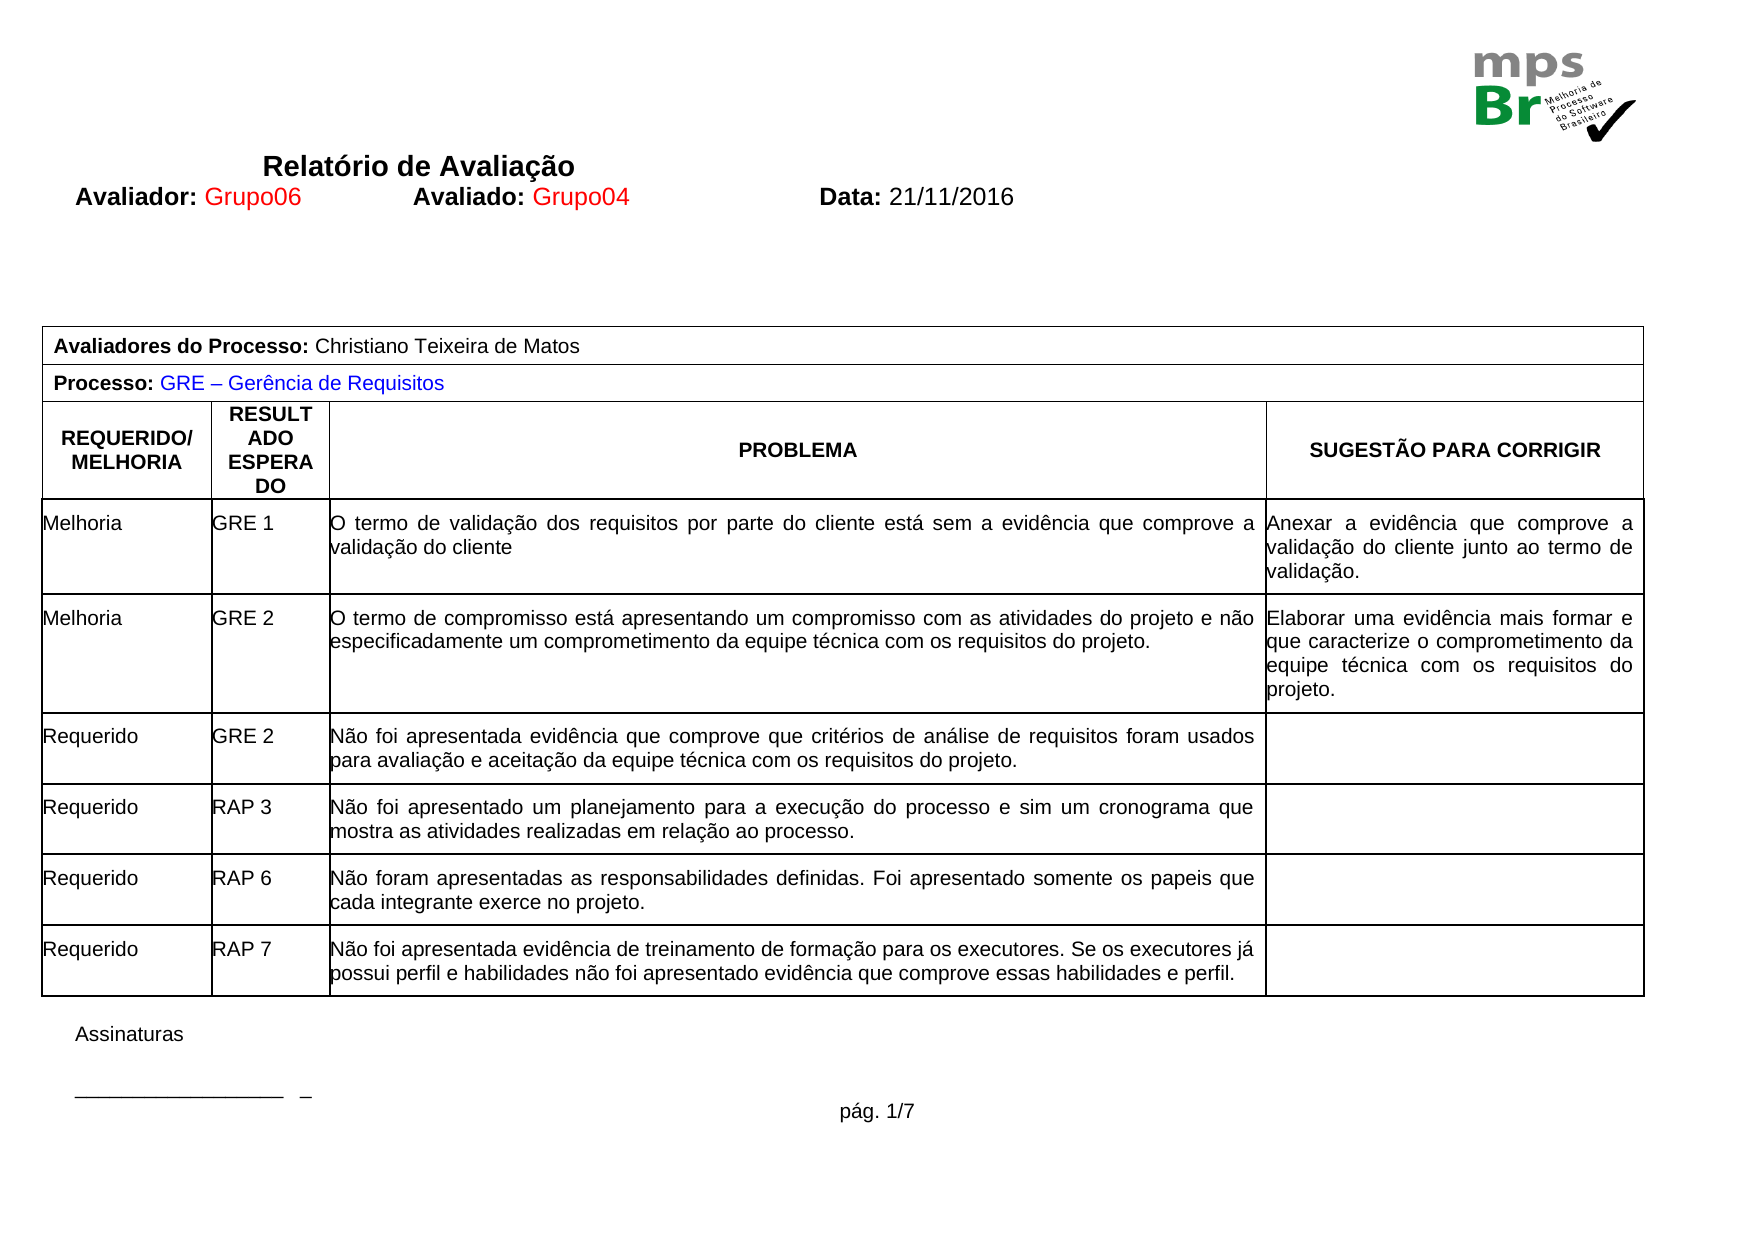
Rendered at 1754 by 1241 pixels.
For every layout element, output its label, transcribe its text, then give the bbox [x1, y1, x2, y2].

table_cell Requerido [43, 785, 211, 853]
table_cell Não foram apresentadas as responsabilidades definidas. Foi apresentado somente os papeis que cada integrante exerce no projeto. [331, 855, 1265, 924]
table_cell O termo de compromisso está apresentando um compromisso com as atividades do projeto e não especificadamente um comprometimento da equipe técnica com os requisitos do projeto. [331, 595, 1265, 712]
table_cell RAP 7 [213, 926, 329, 995]
table_cell Não foi apresentado um planejamento para a execução do processo e sim um cronograma que mostra as atividades realizadas em relação ao processo. [331, 785, 1265, 853]
table_cell Elaborar uma evidência mais formar e que caracterize o comprometimento da equipe técnica com os requisitos do projeto. [1267, 595, 1643, 712]
table_cell Requerido [43, 855, 211, 924]
table_cell Processo: GRE – Gerência de Requisitos [43, 365, 1643, 401]
table_cell RAP 3 [213, 785, 329, 853]
table_cell GRE 2 [213, 595, 329, 712]
picture [1471, 36, 1647, 149]
table_cell Anexar a evidência que comprove a validação do cliente junto ao termo de validação. [1267, 500, 1643, 593]
table_cell Requerido [43, 926, 211, 995]
table_cell RESULTADO ESPERADO [212, 402, 329, 498]
table_cell [1267, 855, 1643, 924]
table_cell REQUERIDO/ MELHORIA [43, 402, 211, 498]
table_cell O termo de validação dos requisitos por parte do cliente está sem a evidência que comprove a validação do cliente [331, 500, 1265, 593]
table_cell Melhoria [43, 500, 211, 593]
table_cell Melhoria [43, 595, 211, 712]
table_cell GRE 1 [213, 500, 329, 593]
table_cell GRE 2 [213, 714, 329, 782]
table_cell Não foi apresentada evidência que comprove que critérios de análise de requisitos foram usados para avaliação e aceitação da equipe técnica com os requisitos do projeto. [331, 714, 1265, 782]
table_cell [1267, 785, 1643, 853]
table_cell [1267, 714, 1643, 782]
table_cell Não foi apresentada evidência de treinamento de formação para os executores. Se os executores já possui perfil e habilidades não foi apresentado evidência que comprove essas habilidades e perfil. [331, 926, 1265, 995]
table_header Avaliadores do Processo: Christiano Teixeira de Matos [43, 327, 1643, 364]
table_cell SUGESTÃO PARA CORRIGIR [1267, 402, 1643, 498]
table_cell RAP 6 [213, 855, 329, 924]
table_cell PROBLEMA [330, 402, 1266, 498]
table_cell Requerido [43, 714, 211, 782]
table_cell [1267, 926, 1643, 995]
